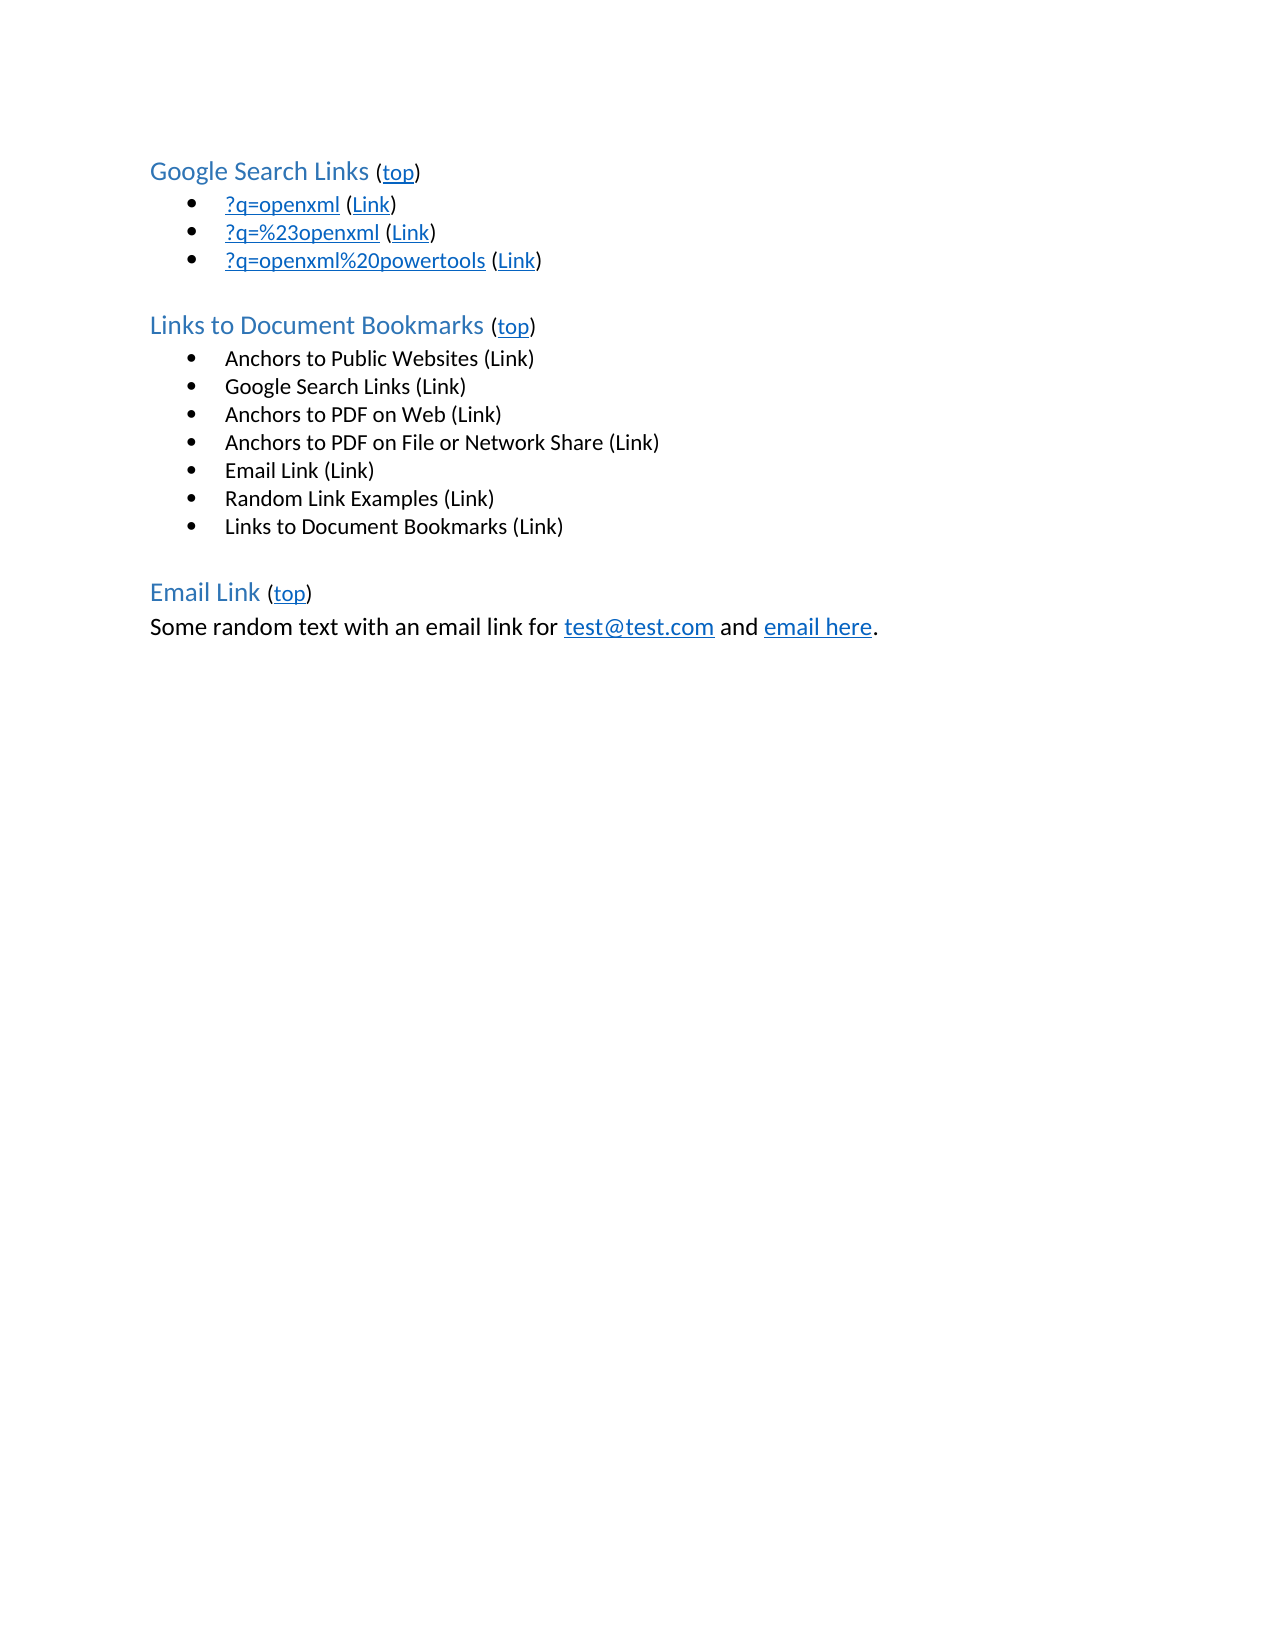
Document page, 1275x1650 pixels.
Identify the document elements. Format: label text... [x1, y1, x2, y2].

text Some random text with an email link for test@test.com and email here. [150, 611, 1125, 641]
list Links to Document Bookmarks (Link) [187, 512, 1125, 540]
list Anchors to PDF on File or Network Share (Link) [187, 428, 1125, 456]
list Anchors to Public Websites (Link) [187, 344, 1125, 372]
subtitle Links to Document Bookmarks (top) [150, 308, 1125, 342]
list Random Link Examples (Link) [187, 484, 1125, 512]
subtitle Email Link (top) [150, 575, 1125, 608]
list Email Link (Link) [187, 456, 1125, 484]
subtitle Google Search Links (top) [150, 154, 1125, 187]
list ?q=openxml%20powertools (Link) [187, 246, 1125, 274]
list ?q=openxml (Link) [187, 190, 1125, 218]
list Google Search Links (Link) [187, 372, 1125, 400]
list Anchors to PDF on Web (Link) [187, 400, 1125, 428]
list ?q=%23openxml (Link) [187, 218, 1125, 246]
